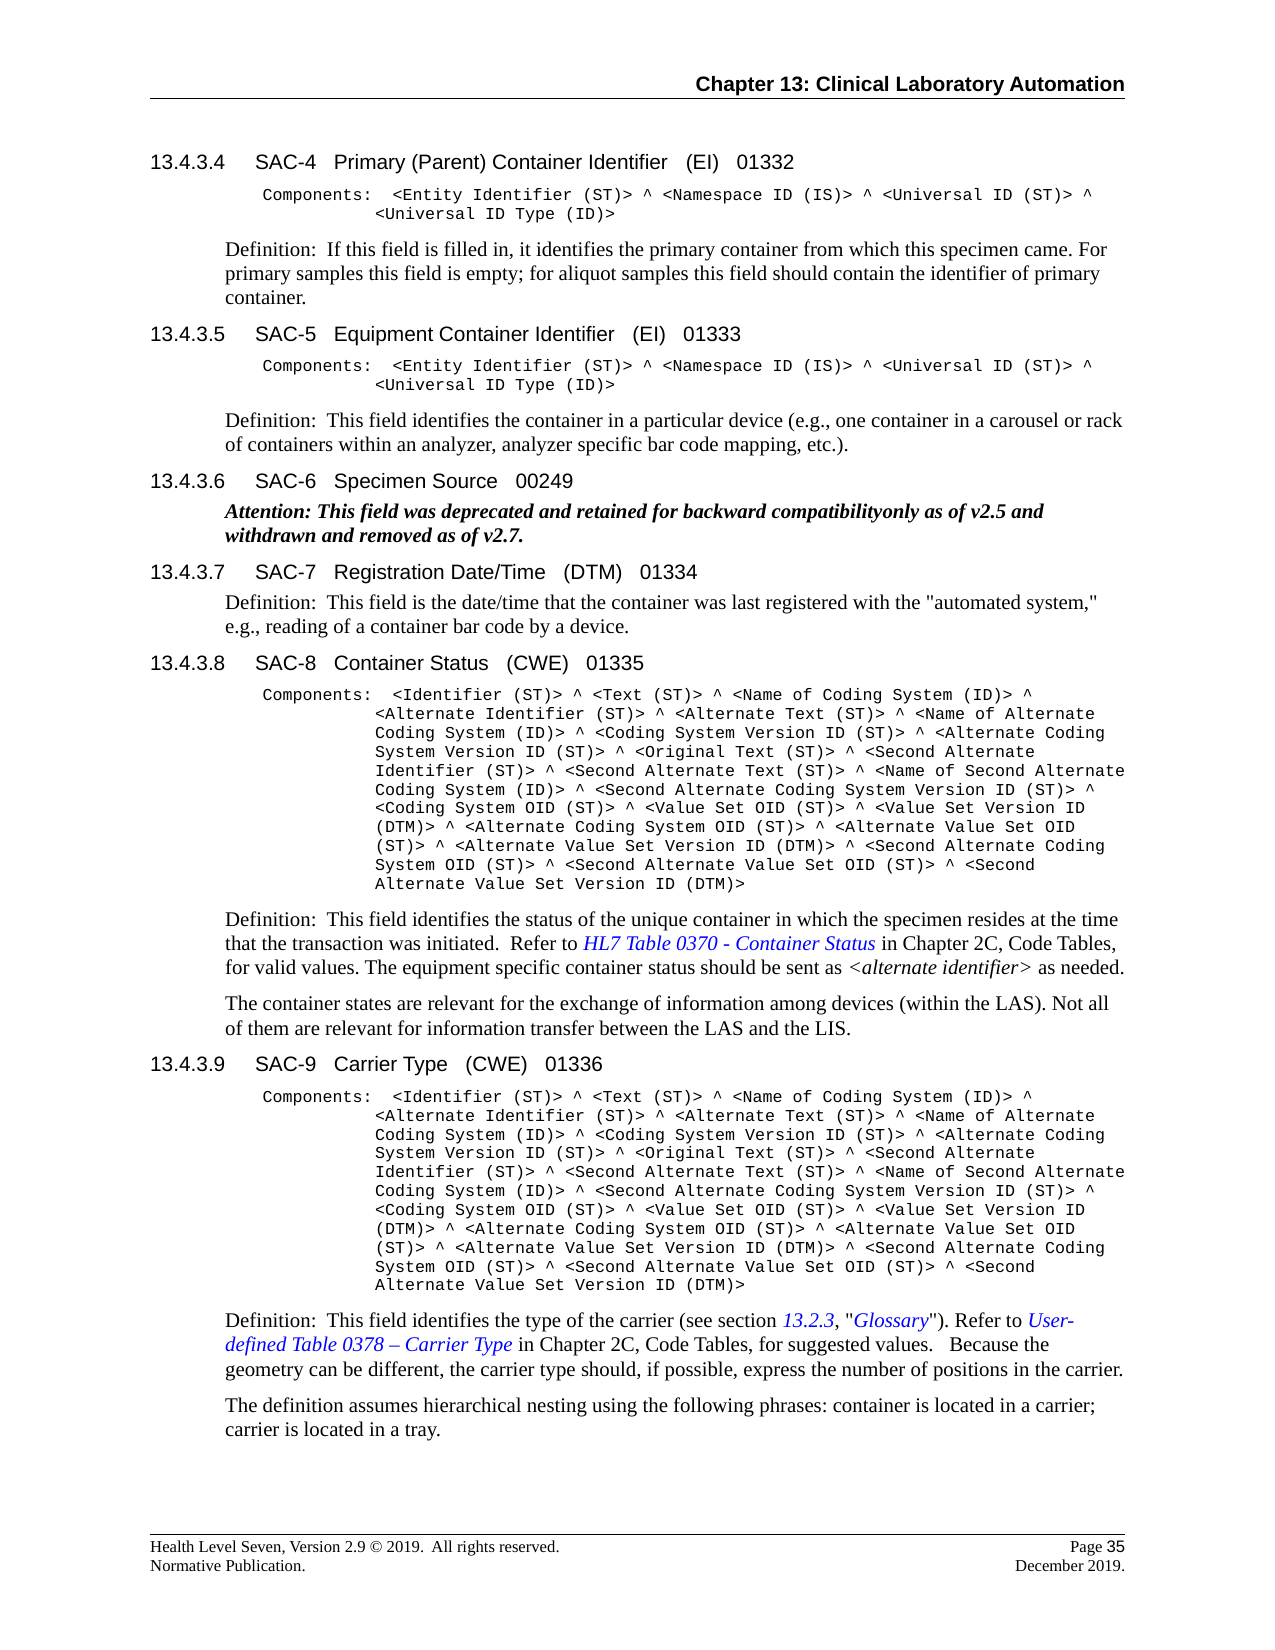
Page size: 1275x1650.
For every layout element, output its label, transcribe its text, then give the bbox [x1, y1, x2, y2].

text Components: <Identifier (ST)> ^ <Text (ST)> ^ <Name of Coding System (ID)> ^ <Alternate Identifier (ST)> ^ <Alternate Text (ST)> ^ <Name of Alternate Coding System (ID)> ^ <Coding System Version ID (ST)> ^ <Alternate Coding System Version ID (ST)> ^ <Original Text (ST)> ^ <Second Alternate Identifier (ST)> ^ <Second Alternate Text (ST)> ^ <Name of Second Alternate Coding System (ID)> ^ <Second Alternate Coding System Version ID (ST)> ^ <Coding System OID (ST)> ^ <Value Set OID (ST)> ^ <Value Set Version ID (DTM)> ^ <Alternate Coding System OID (ST)> ^ <Alternate Value Set OID (ST)> ^ <Alternate Value Set Version ID (DTM)> ^ <Second Alternate Coding System OID (ST)> ^ <Second Alternate Value Set OID (ST)> ^ <Second Alternate Value Set Version ID (DTM)> [262, 1088, 1125, 1296]
text Definition: This field identifies the type of the carrier (see section 13.2.3, "Glossary"). Refer to User-defined Table 0378 – Carrier Type in Chapter 2C, Code Tables, for suggested values. Because the geometry can be different, the carrier type should, if possible, express the number of positions in the carrier. [225, 1308, 1125, 1381]
text Definition: This field is the date/time that the container was last registered with the "automated system," e.g., reading of a container bar code by a device. [225, 590, 1125, 638]
text Definition: If this field is filled in, it identifies the primary container from which this specimen came. For primary samples this field is empty; for aliquot samples this field should contain the identifier of primary container. [225, 237, 1125, 309]
text The definition assumes hierarchical nesting using the following phrases: container is located in a carrier; carrier is located in a tray. [225, 1393, 1125, 1441]
text Definition: This field identifies the container in a particular device (e.g., one container in a carousel or rack of containers within an analyzer, analyzer specific bar code mapping, etc.). [225, 408, 1125, 456]
text Attention: This field was deprecated and retained for backward compatibilityonly as of v2.5 and withdrawn and removed as of v2.7. [225, 499, 1125, 547]
text Components: <Identifier (ST)> ^ <Text (ST)> ^ <Name of Coding System (ID)> ^ <Alternate Identifier (ST)> ^ <Alternate Text (ST)> ^ <Name of Alternate Coding System (ID)> ^ <Coding System Version ID (ST)> ^ <Alternate Coding System Version ID (ST)> ^ <Original Text (ST)> ^ <Second Alternate Identifier (ST)> ^ <Second Alternate Text (ST)> ^ <Name of Second Alternate Coding System (ID)> ^ <Second Alternate Coding System Version ID (ST)> ^ <Coding System OID (ST)> ^ <Value Set OID (ST)> ^ <Value Set Version ID (DTM)> ^ <Alternate Coding System OID (ST)> ^ <Alternate Value Set OID (ST)> ^ <Alternate Value Set Version ID (DTM)> ^ <Second Alternate Coding System OID (ST)> ^ <Second Alternate Value Set OID (ST)> ^ <Second Alternate Value Set Version ID (DTM)> [262, 687, 1125, 894]
subtitle SAC-8 Container Status (CWE) 01335 [150, 650, 1125, 674]
text Components: <Entity Identifier (ST)> ^ <Namespace ID (IS)> ^ <Universal ID (ST)> ^ <Universal ID Type (ID)> [262, 186, 1125, 224]
text Definition: This field identifies the status of the unique container in which the specimen resides at the time that the transaction was initiated. Refer to HL7 Table 0370 - Container Status in Chapter 2C, Code Tables, for valid values. The equipment specific container status should be sent as <alternate identifier> as needed. [225, 907, 1125, 979]
text The container states are relevant for the exchange of information among devices (within the LAS). Not all of them are relevant for information transfer between the LAS and the LIS. [225, 991, 1125, 1039]
subtitle SAC-7 Registration Date/Time (DTM) 01334 [150, 559, 1125, 583]
subtitle SAC-5 Equipment Container Identifier (EI) 01333 [150, 321, 1125, 345]
subtitle SAC-4 Primary (Parent) Container Identifier (EI) 01332 [150, 150, 1125, 174]
text Components: <Entity Identifier (ST)> ^ <Namespace ID (IS)> ^ <Universal ID (ST)> ^ <Universal ID Type (ID)> [262, 358, 1125, 396]
subtitle SAC-6 Specimen Source 00249 [150, 469, 1125, 493]
subtitle SAC-9 Carrier Type (CWE) 01336 [150, 1052, 1125, 1076]
